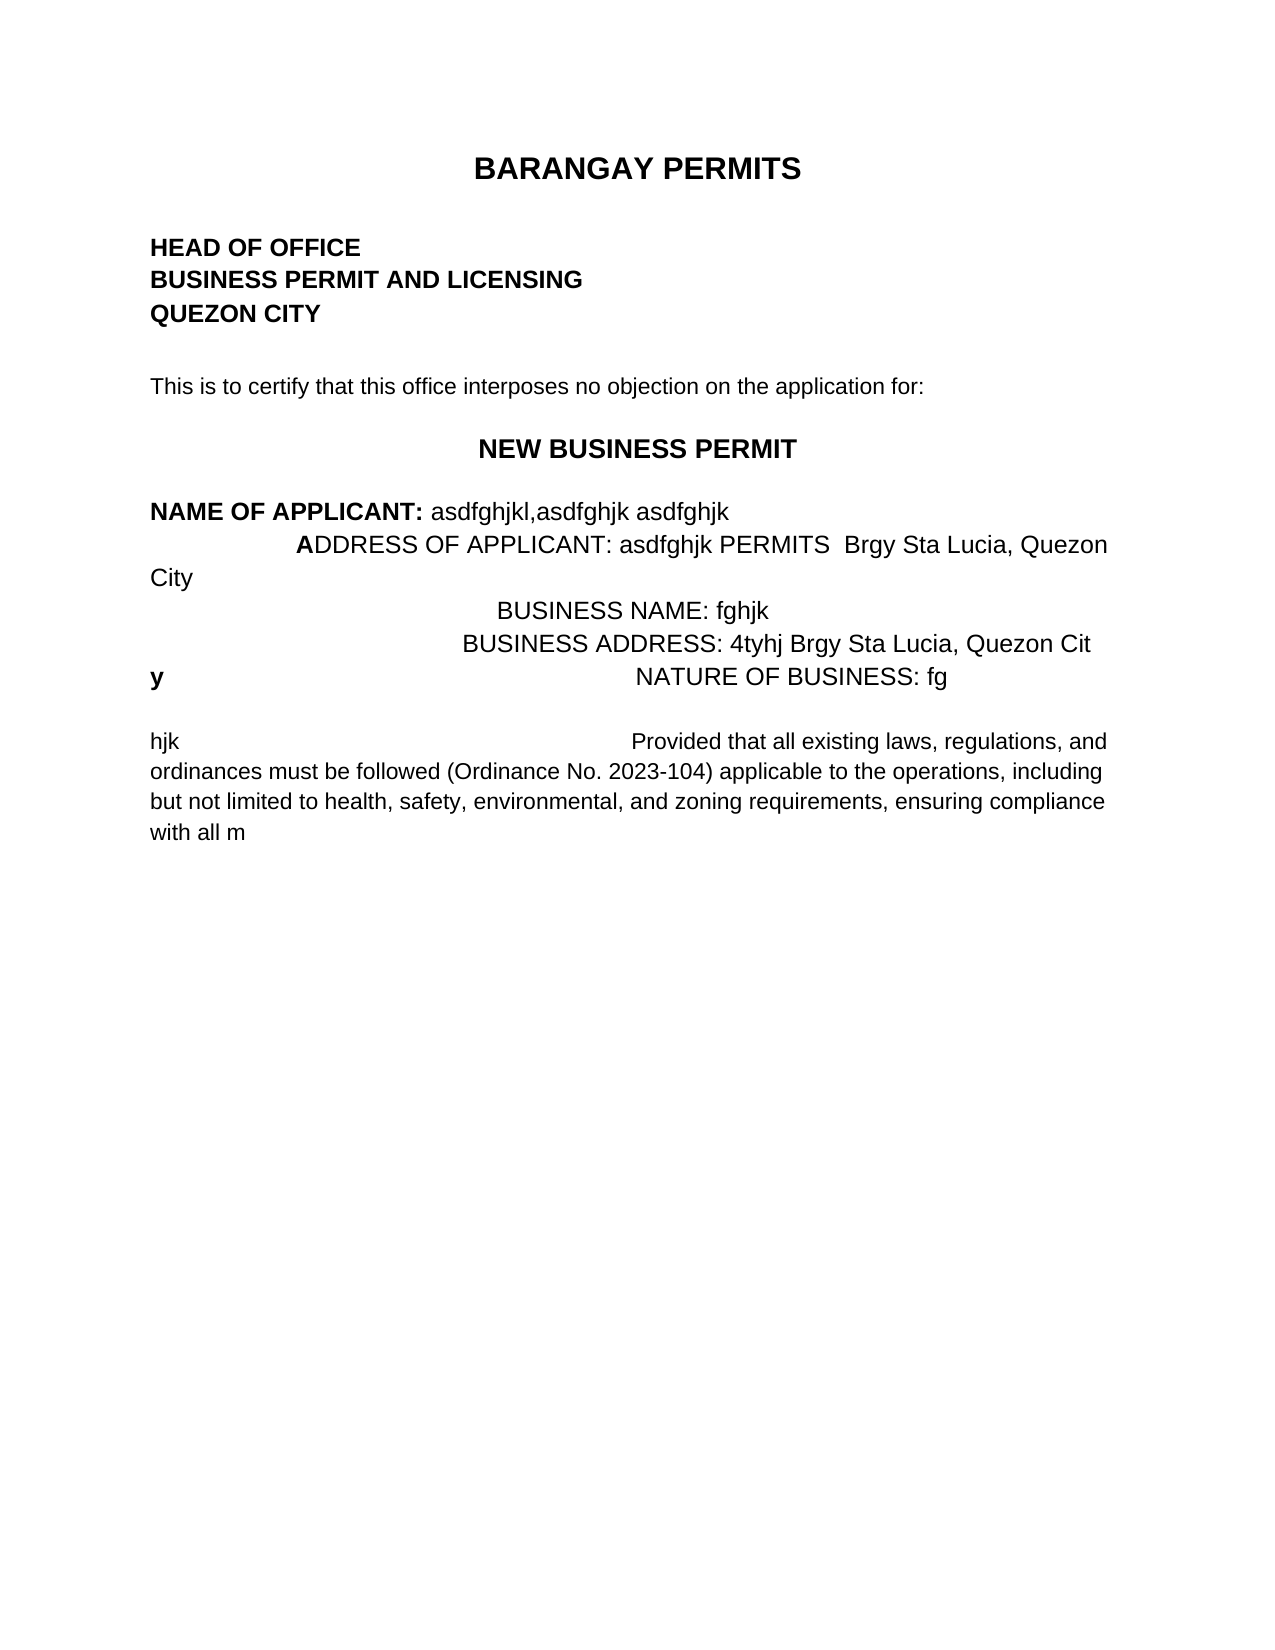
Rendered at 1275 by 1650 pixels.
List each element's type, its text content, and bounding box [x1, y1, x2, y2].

text BUSINESS PERMIT AND LICENSING [150, 266, 1125, 294]
text NAME OF APPLICANT: asdfghjkl,asdfghjk asdfghjk [150, 497, 1125, 525]
text NEW BUSINESS PERMIT [150, 433, 1125, 464]
text This is to certify that this office interposes no objection on the application for: [150, 373, 1125, 399]
text QUEZON CITY [150, 298, 1125, 327]
text hjk Provided that all existing laws, regulations, and ordinances must be followed (Ordinance No. 2023-104) applicable to the operations, including but not limited to health, safety, environmental, and zoning requirements, ensuring compliance with all m [150, 728, 1125, 845]
text y NATURE OF BUSINESS: fg [150, 662, 1125, 691]
text ADDRESS OF APPLICANT: asdfghjk PERMITS Brgy Sta Lucia, Quezon City [150, 530, 1125, 591]
text HEAD OF OFFICE [150, 232, 1125, 261]
text BUSINESS ADDRESS: 4tyhj Brgy Sta Lucia, Quezon Cit [150, 629, 1125, 657]
text BARANGAY PERMITS [150, 150, 1125, 186]
text BUSINESS NAME: fghjk [150, 596, 1125, 624]
